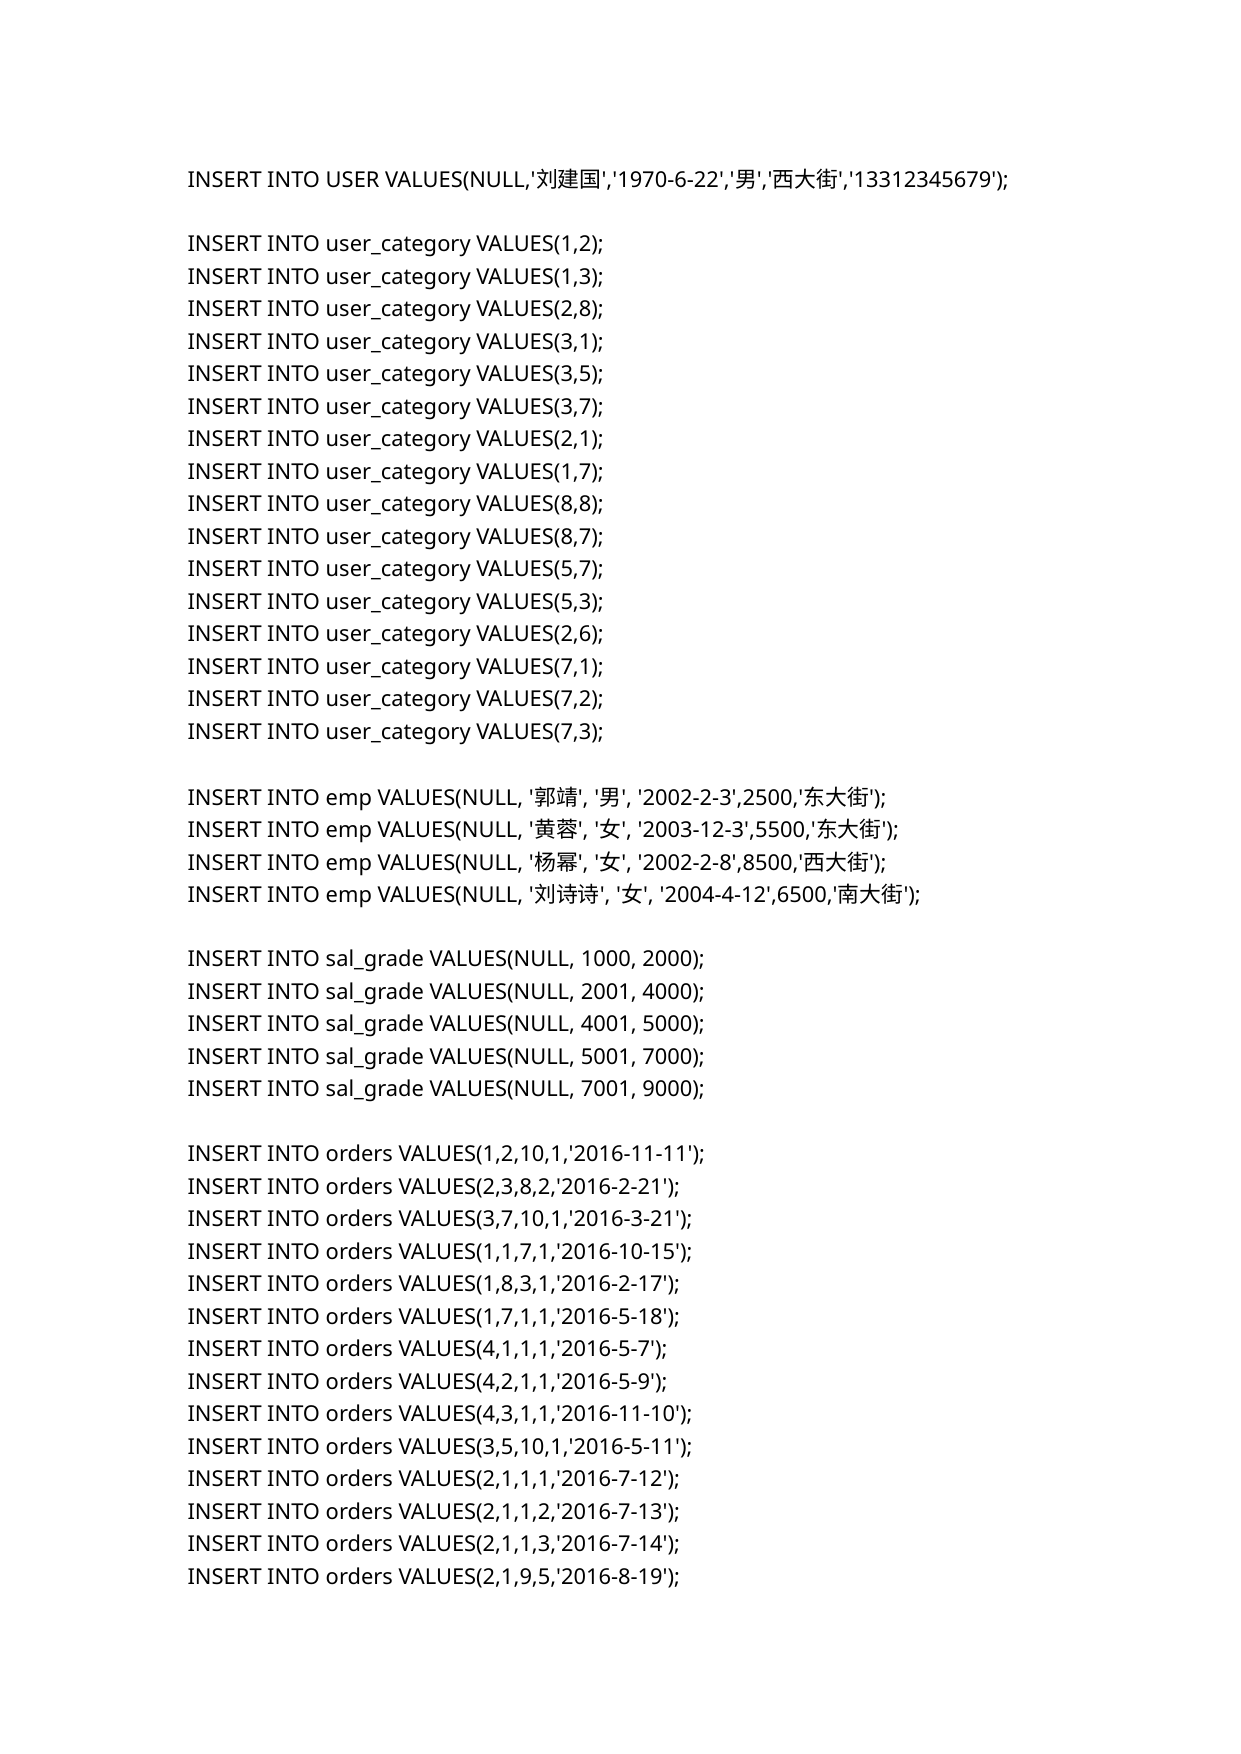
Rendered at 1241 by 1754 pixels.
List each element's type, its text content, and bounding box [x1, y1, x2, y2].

text INSERT INTO orders VALUES(2,1,9,5,'2016-8-19'); [187, 1559, 1053, 1592]
text INSERT INTO orders VALUES(1,7,1,1,'2016-5-18'); [187, 1299, 1053, 1332]
text INSERT INTO emp VALUES(NULL, '杨幂', '女', '2002-2-8',8500,'西大街'); [187, 844, 1053, 877]
text INSERT INTO user_category VALUES(8,7); [187, 519, 1053, 552]
text INSERT INTO user_category VALUES(3,5); [187, 357, 1053, 389]
text INSERT INTO orders VALUES(4,1,1,1,'2016-5-7'); [187, 1332, 1053, 1364]
text INSERT INTO orders VALUES(4,2,1,1,'2016-5-9'); [187, 1364, 1053, 1397]
text INSERT INTO user_category VALUES(5,3); [187, 584, 1053, 617]
text INSERT INTO orders VALUES(2,1,1,3,'2016-7-14'); [187, 1527, 1053, 1559]
text INSERT INTO user_category VALUES(3,1); [187, 324, 1053, 357]
text INSERT INTO user_category VALUES(2,1); [187, 422, 1053, 454]
text INSERT INTO orders VALUES(1,1,7,1,'2016-10-15'); [187, 1234, 1053, 1267]
text INSERT INTO user_category VALUES(7,3); [187, 714, 1053, 747]
text INSERT INTO orders VALUES(1,8,3,1,'2016-2-17'); [187, 1267, 1053, 1299]
text INSERT INTO user_category VALUES(1,2); [187, 227, 1053, 259]
text INSERT INTO sal_grade VALUES(NULL, 4001, 5000); [187, 1007, 1053, 1039]
text INSERT INTO sal_grade VALUES(NULL, 5001, 7000); [187, 1039, 1053, 1072]
text INSERT INTO user_category VALUES(1,7); [187, 454, 1053, 487]
text INSERT INTO orders VALUES(3,7,10,1,'2016-3-21'); [187, 1202, 1053, 1234]
text INSERT INTO orders VALUES(1,2,10,1,'2016-11-11'); [187, 1137, 1053, 1169]
text INSERT INTO user_category VALUES(7,1); [187, 649, 1053, 682]
text INSERT INTO user_category VALUES(2,6); [187, 617, 1053, 649]
text INSERT INTO sal_grade VALUES(NULL, 7001, 9000); [187, 1072, 1053, 1104]
text INSERT INTO emp VALUES(NULL, '郭靖', '男', '2002-2-3',2500,'东大街'); [187, 779, 1053, 812]
text INSERT INTO orders VALUES(2,1,1,1,'2016-7-12'); [187, 1462, 1053, 1494]
text INSERT INTO emp VALUES(NULL, '刘诗诗', '女', '2004-4-12',6500,'南大街'); [187, 877, 1053, 909]
text INSERT INTO user_category VALUES(1,3); [187, 259, 1053, 292]
text INSERT INTO user_category VALUES(8,8); [187, 487, 1053, 519]
text INSERT INTO user_category VALUES(7,2); [187, 682, 1053, 714]
text INSERT INTO sal_grade VALUES(NULL, 2001, 4000); [187, 974, 1053, 1007]
text INSERT INTO user_category VALUES(5,7); [187, 552, 1053, 584]
text INSERT INTO emp VALUES(NULL, '黄蓉', '女', '2003-12-3',5500,'东大街'); [187, 812, 1053, 844]
text INSERT INTO orders VALUES(3,5,10,1,'2016-5-11'); [187, 1429, 1053, 1462]
text INSERT INTO USER VALUES(NULL,'刘建国','1970-6-22','男','西大街','13312345679'); [187, 162, 1053, 194]
text INSERT INTO orders VALUES(2,3,8,2,'2016-2-21'); [187, 1169, 1053, 1202]
text INSERT INTO orders VALUES(4,3,1,1,'2016-11-10'); [187, 1397, 1053, 1429]
text INSERT INTO user_category VALUES(3,7); [187, 389, 1053, 422]
text INSERT INTO orders VALUES(2,1,1,2,'2016-7-13'); [187, 1494, 1053, 1527]
text INSERT INTO user_category VALUES(2,8); [187, 292, 1053, 324]
text INSERT INTO sal_grade VALUES(NULL, 1000, 2000); [187, 942, 1053, 974]
